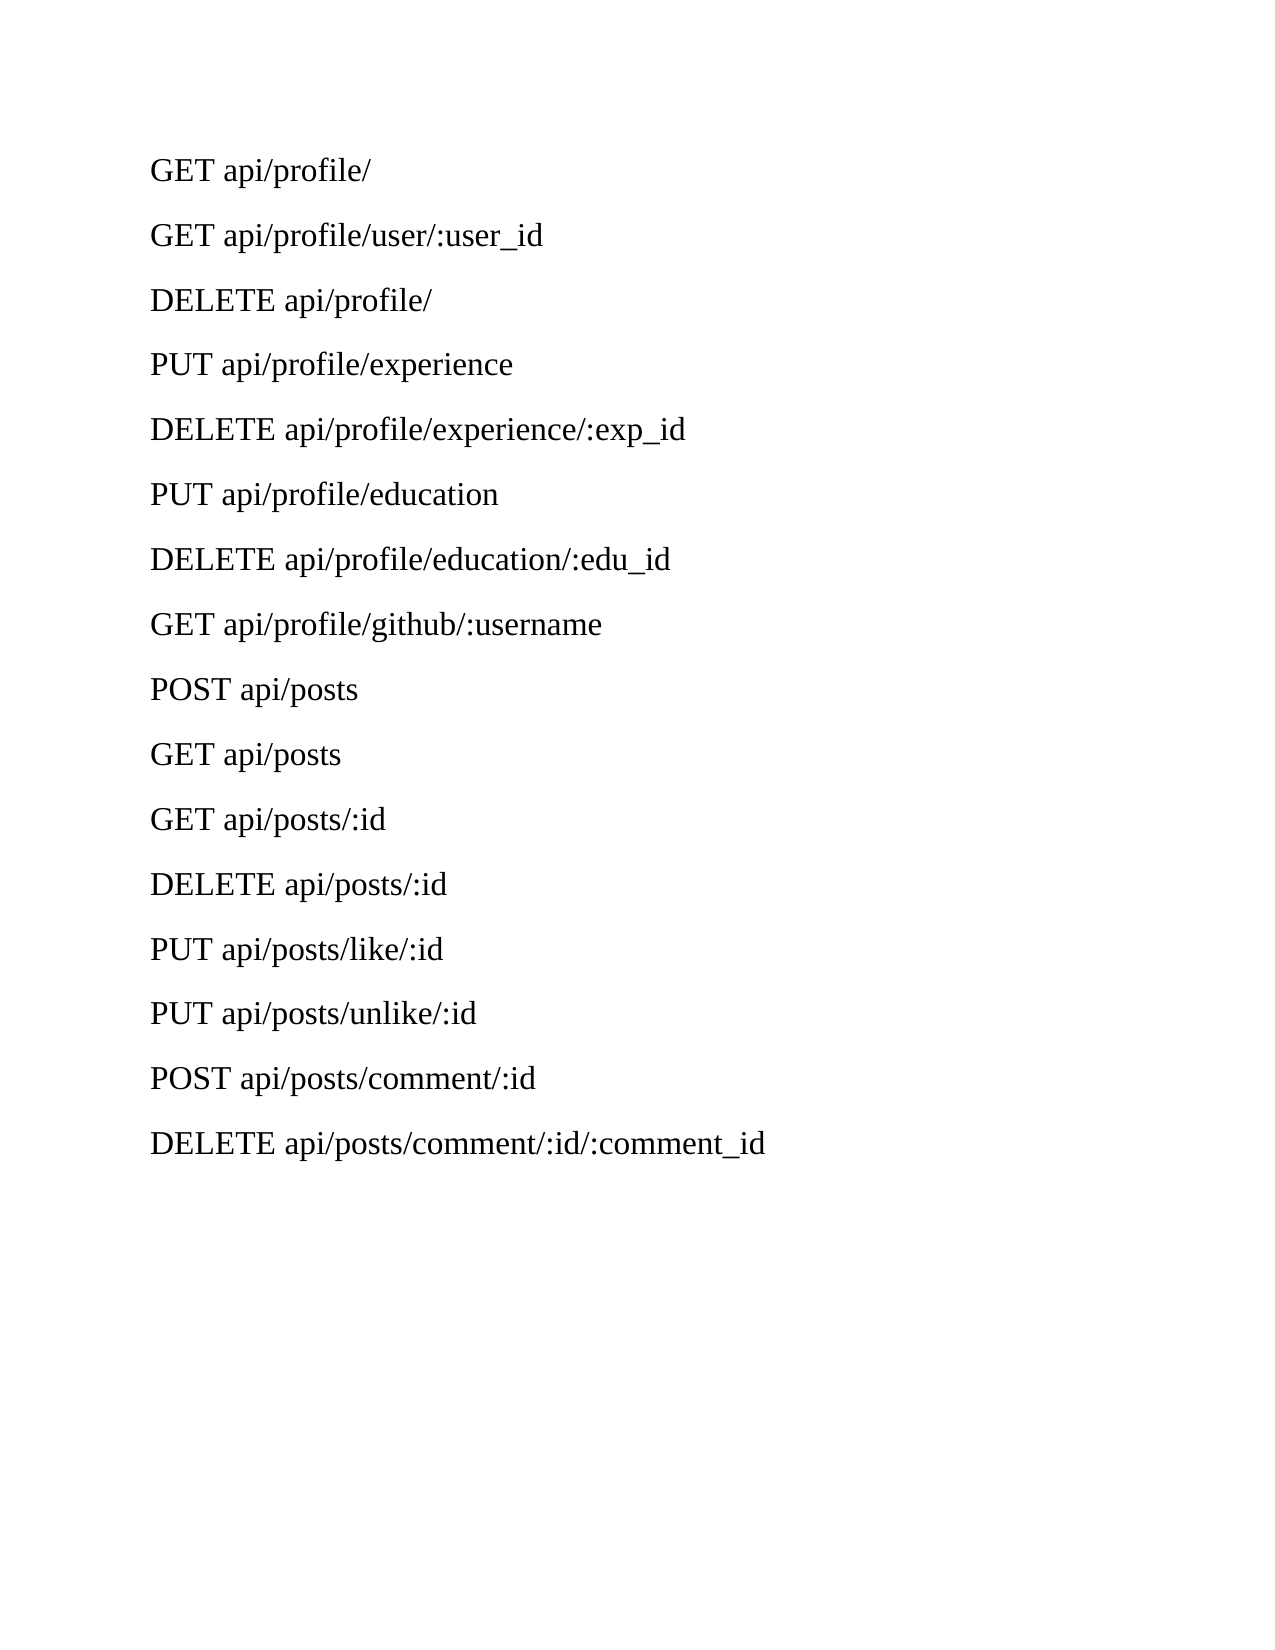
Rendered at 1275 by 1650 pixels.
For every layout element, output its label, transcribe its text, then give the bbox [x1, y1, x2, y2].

text PUT api/profile/experience [150, 345, 1125, 383]
text DELETE api/profile/experience/:exp_id [150, 409, 1125, 448]
text DELETE api/posts/:id [150, 864, 1125, 902]
text PUT api/posts/unlike/:id [150, 994, 1125, 1032]
text DELETE api/profile/ [150, 280, 1125, 318]
text GET api/profile/github/:username [150, 604, 1125, 643]
text GET api/posts/:id [150, 799, 1125, 837]
text DELETE api/posts/comment/:id/:comment_id [150, 1123, 1125, 1162]
text GET api/profile/user/:user_id [150, 215, 1125, 253]
text POST api/posts/comment/:id [150, 1058, 1125, 1097]
text GET api/posts [150, 734, 1125, 772]
text POST api/posts [150, 669, 1125, 707]
text PUT api/posts/like/:id [150, 929, 1125, 967]
text PUT api/profile/education [150, 474, 1125, 513]
text GET api/profile/ [150, 150, 1125, 188]
text DELETE api/profile/education/:edu_id [150, 539, 1125, 578]
